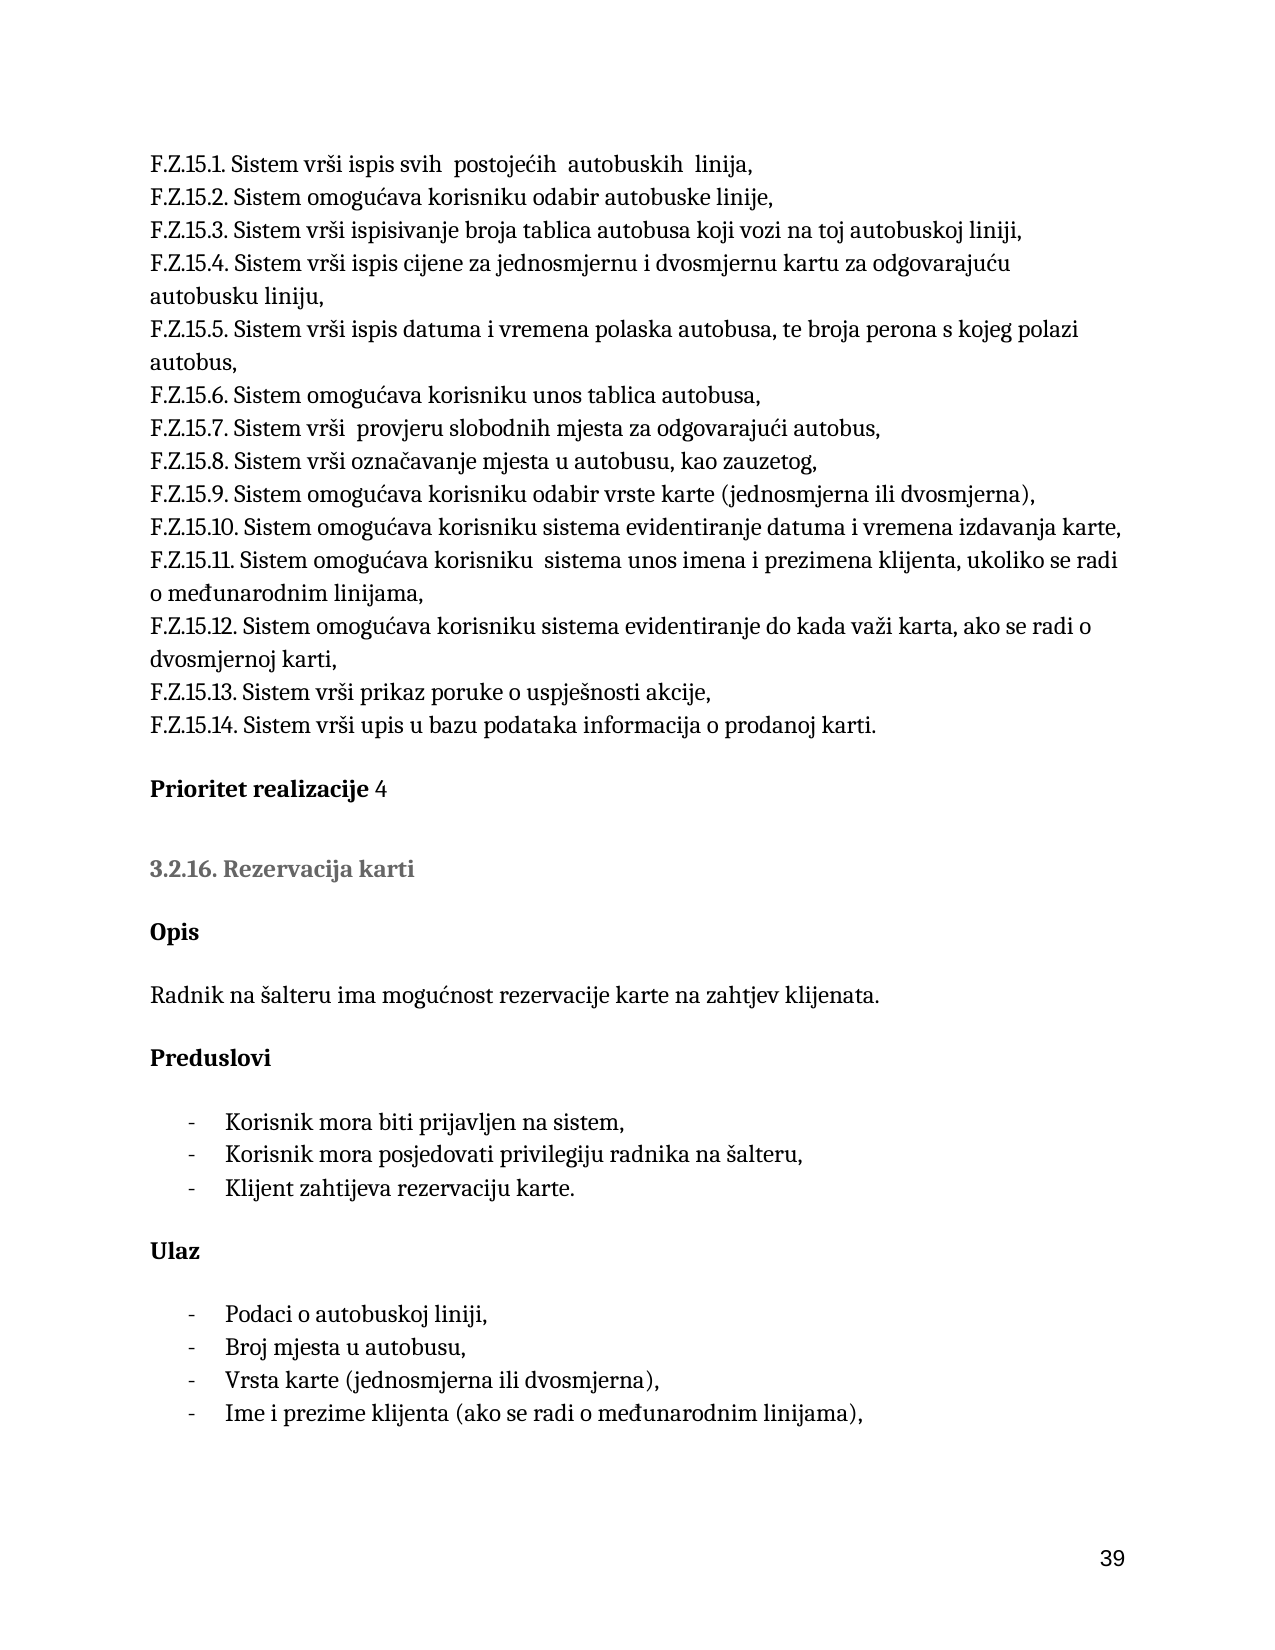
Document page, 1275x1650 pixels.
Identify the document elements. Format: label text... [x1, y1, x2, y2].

text F.Z.15.6. Sistem omogućava korisniku unos tablica autobusa, [150, 381, 1125, 410]
text Ulaz [150, 1237, 1125, 1265]
text F.Z.15.12. Sistem omogućava korisniku sistema evidentiranje do kada važi karta, ako se radi o dvosmjernoj karti, [150, 612, 1125, 674]
list Korisnik mora posjedovati privilegiju radnika na šalteru, [187, 1140, 1125, 1169]
subtitle 3.2.16. Rezervacija karti [150, 854, 1125, 883]
list Klijent zahtijeva rezervaciju karte. [187, 1173, 1125, 1202]
text F.Z.15.10. Sistem omogućava korisniku sistema evidentiranje datuma i vremena izdavanja karte, [150, 513, 1125, 542]
text Prioritet realizacije 4 [150, 774, 1125, 803]
text F.Z.15.13. Sistem vrši prikaz poruke o uspješnosti akcije, [150, 678, 1125, 707]
list Podaci o autobuskoj liniji, [187, 1300, 1125, 1329]
text F.Z.15.7. Sistem vrši provjeru slobodnih mjesta za odgovarajući autobus, [150, 414, 1125, 443]
list Broj mjesta u autobusu, [187, 1333, 1125, 1362]
text F.Z.15.5. Sistem vrši ispis datuma i vremena polaska autobusa, te broja perona s kojeg polazi autobus, [150, 315, 1125, 377]
text Preduslovi [150, 1044, 1125, 1073]
text F.Z.15.11. Sistem omogućava korisniku sistema unos imena i prezimena klijenta, ukoliko se radi o međunarodnim linijama, [150, 546, 1125, 608]
text F.Z.15.4. Sistem vrši ispis cijene za jednosmjernu i dvosmjernu kartu za odgovarajuću autobusku liniju, [150, 249, 1125, 311]
list Ime i prezime klijenta (ako se radi o međunarodnim linijama), [187, 1399, 1125, 1428]
text F.Z.15.2. Sistem omogućava korisniku odabir autobuske linije, [150, 183, 1125, 212]
text F.Z.15.3. Sistem vrši ispisivanje broja tablica autobusa koji vozi na toj autobuskoj liniji, [150, 216, 1125, 245]
text F.Z.15.1. Sistem vrši ispis svih postojećih autobuskih linija, [150, 150, 1125, 179]
text Radnik na šalteru ima mogućnost rezervacije karte na zahtjev klijenata. [150, 981, 1125, 1010]
text Opis [150, 918, 1125, 946]
text F.Z.15.8. Sistem vrši označavanje mjesta u autobusu, kao zauzetog, [150, 447, 1125, 476]
list Vrsta karte (jednosmjerna ili dvosmjerna), [187, 1366, 1125, 1395]
list Korisnik mora biti prijavljen na sistem, [187, 1107, 1125, 1136]
text F.Z.15.14. Sistem vrši upis u bazu podataka informacija o prodanoj karti. [150, 711, 1125, 740]
text F.Z.15.9. Sistem omogućava korisniku odabir vrste karte (jednosmjerna ili dvosmjerna), [150, 480, 1125, 509]
